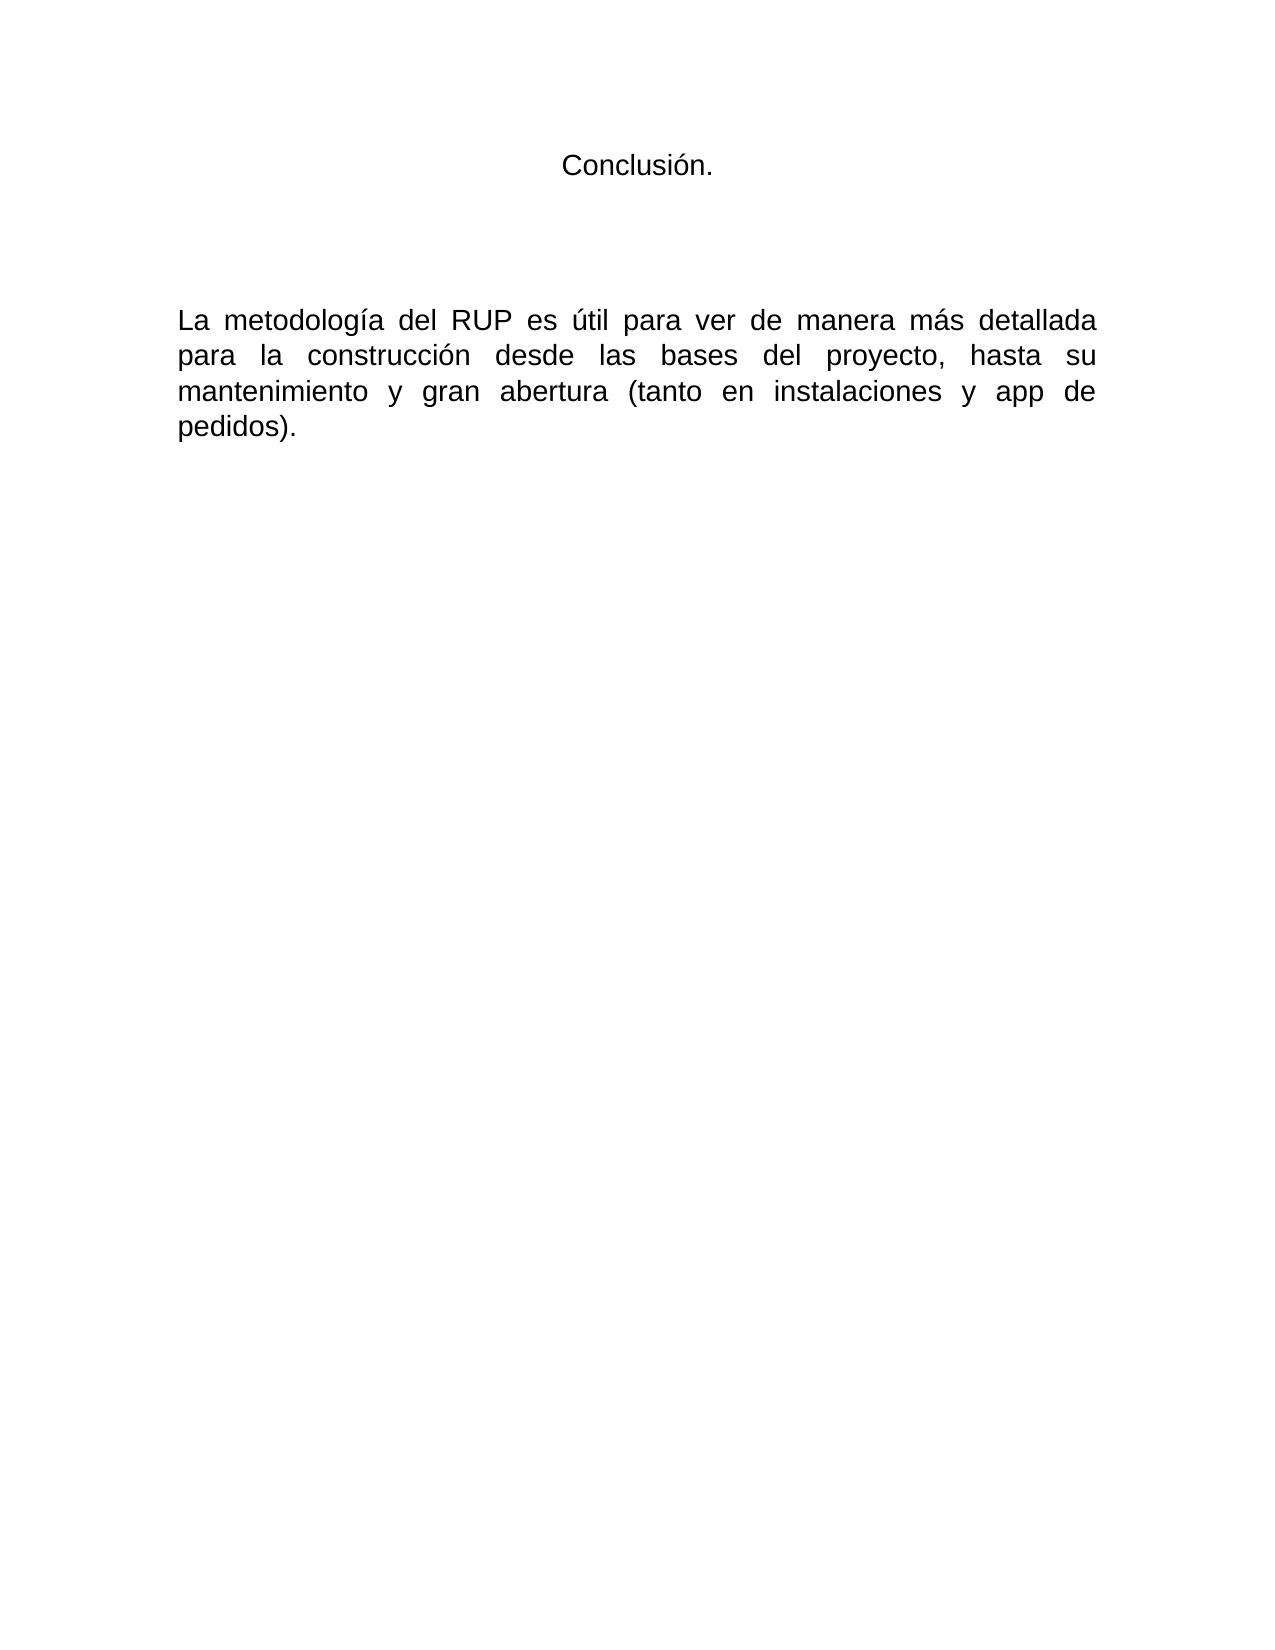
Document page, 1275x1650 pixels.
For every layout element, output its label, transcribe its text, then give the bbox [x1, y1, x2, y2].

text La metodología del RUP es útil para ver de manera más detallada para la construcción desde las bases del proyecto, hasta su mantenimiento y gran abertura (tanto en instalaciones y app de pedidos). [177, 303, 1098, 442]
text Conclusión. [177, 148, 1098, 181]
